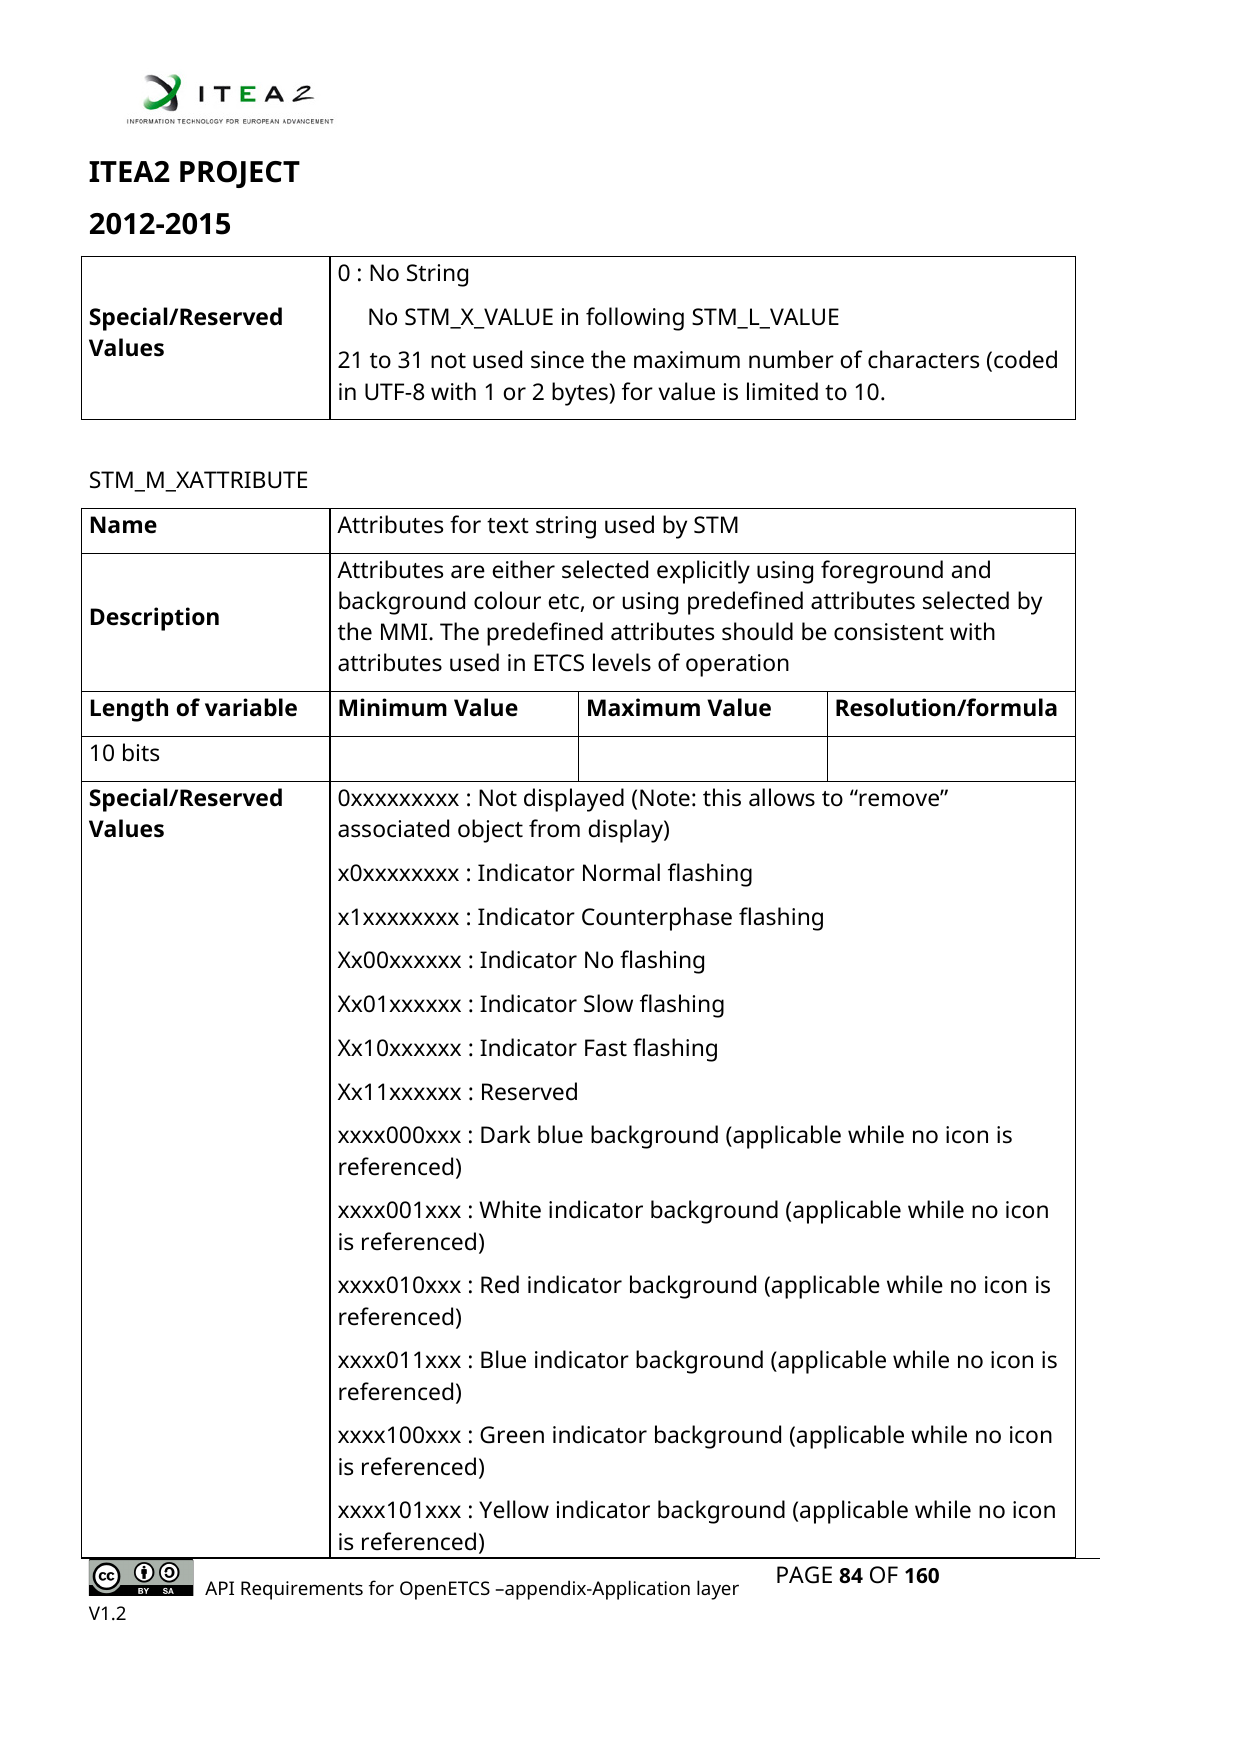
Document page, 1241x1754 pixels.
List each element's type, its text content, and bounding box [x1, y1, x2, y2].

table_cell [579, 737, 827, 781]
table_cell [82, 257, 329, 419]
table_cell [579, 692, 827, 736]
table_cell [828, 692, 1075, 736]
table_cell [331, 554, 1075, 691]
picture [88, 1559, 194, 1596]
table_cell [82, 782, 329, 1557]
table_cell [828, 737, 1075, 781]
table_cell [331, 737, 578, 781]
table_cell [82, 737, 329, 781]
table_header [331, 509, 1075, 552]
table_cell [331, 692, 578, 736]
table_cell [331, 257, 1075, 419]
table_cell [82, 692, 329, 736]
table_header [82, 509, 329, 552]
picture [88, 59, 372, 139]
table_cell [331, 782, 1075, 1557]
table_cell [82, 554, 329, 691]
text STM_M_XATTRIBUTE [89, 464, 1090, 495]
